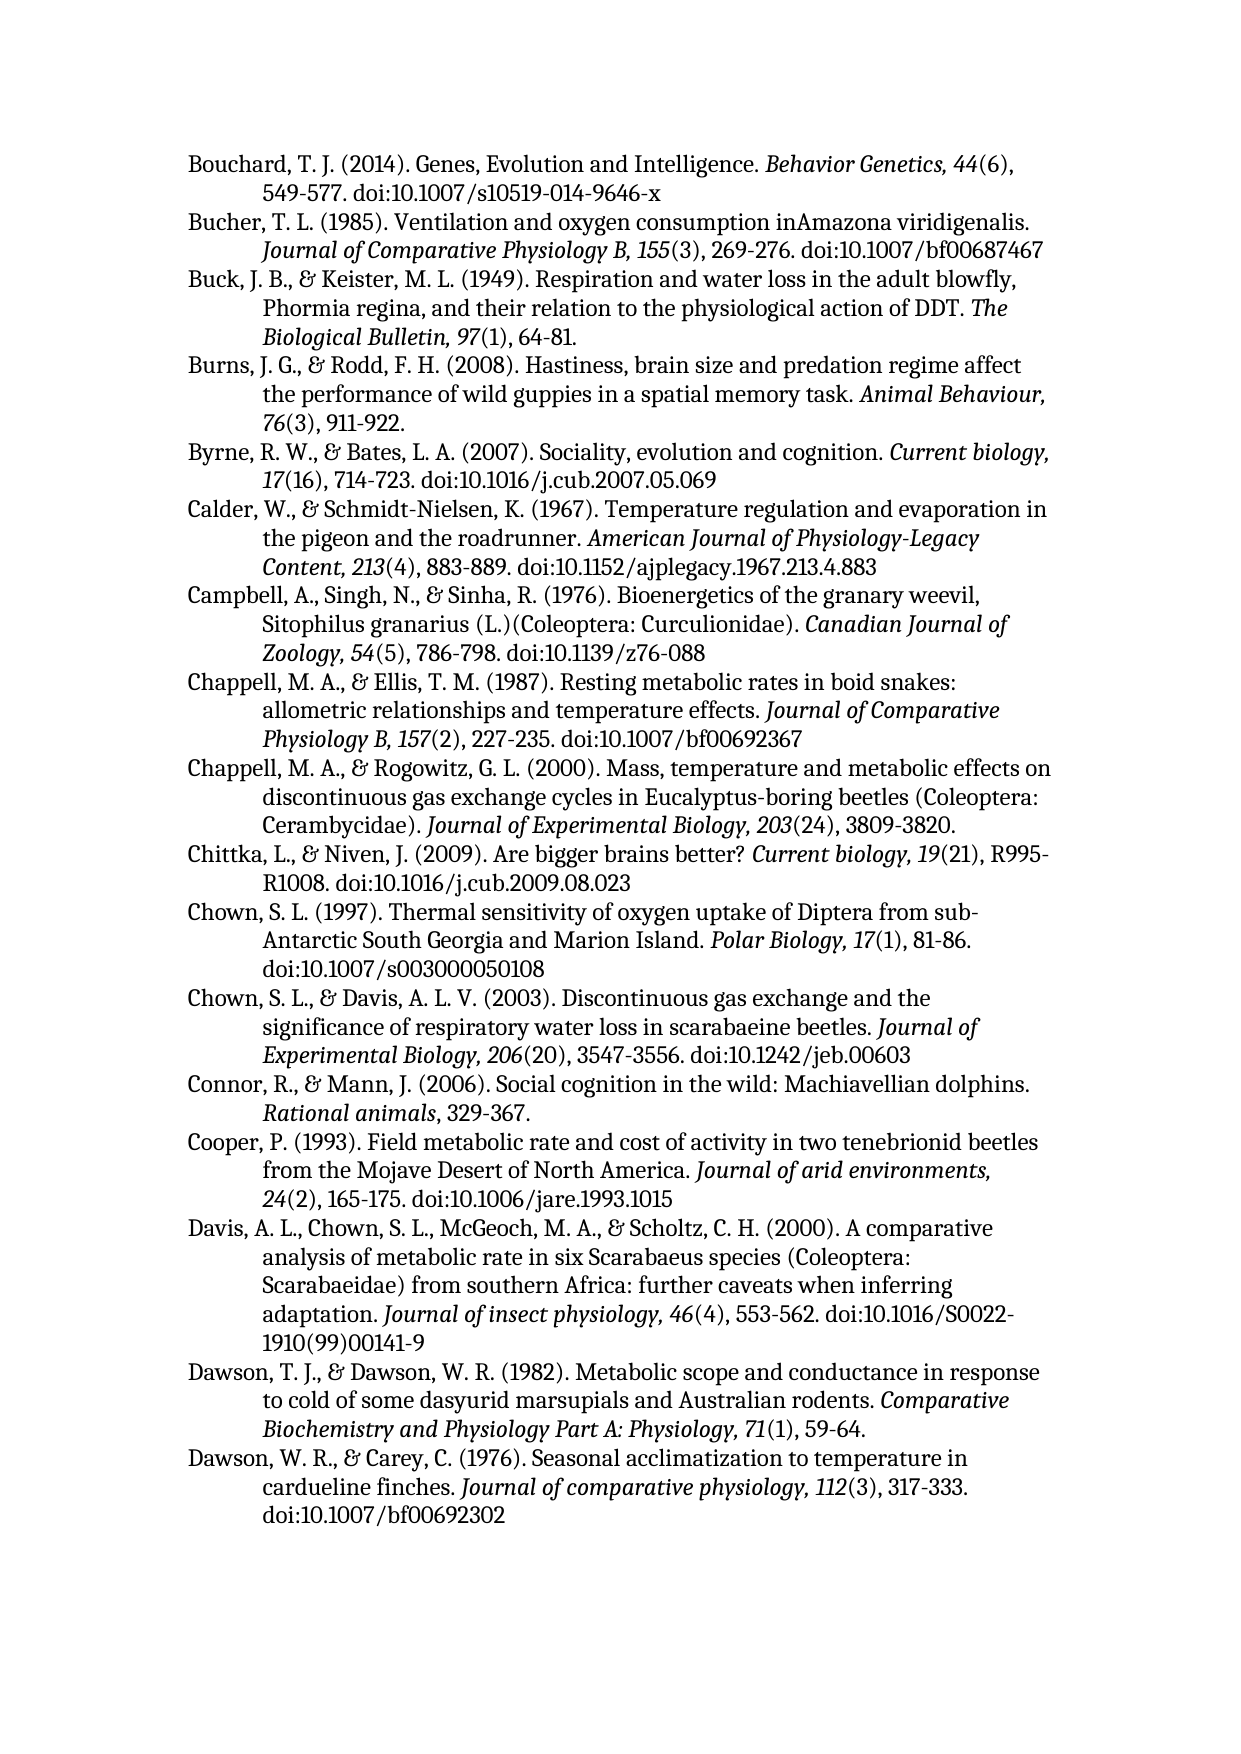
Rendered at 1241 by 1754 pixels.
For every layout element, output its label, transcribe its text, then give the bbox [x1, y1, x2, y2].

text Connor, R., & Mann, J. (2006). Social cognition in the wild: Machiavellian dolphins. Rational animals, 329-367. [188, 1070, 1053, 1127]
text Chappell, M. A., & Rogowitz, G. L. (2000). Mass, temperature and metabolic effects on discontinuous gas exchange cycles in Eucalyptus-boring beetles (Coleoptera: Cerambycidae). Journal of Experimental Biology, 203(24), 3809-3820. [188, 754, 1053, 840]
text Campbell, A., Singh, N., & Sinha, R. (1976). Bioenergetics of the granary weevil, Sitophilus granarius (L.)(Coleoptera: Curculionidae). Canadian Journal of Zoology, 54(5), 786-798. doi:10.1139/z76-088 [188, 581, 1053, 667]
text Bouchard, T. J. (2014). Genes, Evolution and Intelligence. Behavior Genetics, 44(6), 549-577. doi:10.1007/s10519-014-9646-x [188, 150, 1053, 207]
text Chappell, M. A., & Ellis, T. M. (1987). Resting metabolic rates in boid snakes: allometric relationships and temperature effects. Journal of Comparative Physiology B, 157(2), 227-235. doi:10.1007/bf00692367 [188, 667, 1053, 754]
text Dawson, W. R., & Carey, C. (1976). Seasonal acclimatization to temperature in cardueline finches. Journal of comparative physiology, 112(3), 317-333. doi:10.1007/bf00692302 [188, 1444, 1053, 1530]
text Byrne, R. W., & Bates, L. A. (2007). Sociality, evolution and cognition. Current biology, 17(16), 714-723. doi:10.1016/j.cub.2007.05.069 [188, 437, 1053, 495]
text Chown, S. L. (1997). Thermal sensitivity of oxygen uptake of Diptera from sub-Antarctic South Georgia and Marion Island. Polar Biology, 17(1), 81-86. doi:10.1007/s003000050108 [188, 897, 1053, 984]
text Davis, A. L., Chown, S. L., McGeoch, M. A., & Scholtz, C. H. (2000). A comparative analysis of metabolic rate in six Scarabaeus species (Coleoptera: Scarabaeidae) from southern Africa: further caveats when inferring adaptation. Journal of insect physiology, 46(4), 553-562. doi:10.1016/S0022-1910(99)00141-9 [188, 1214, 1053, 1357]
text Cooper, P. (1993). Field metabolic rate and cost of activity in two tenebrionid beetles from the Mojave Desert of North America. Journal of arid environments, 24(2), 165-175. doi:10.1006/jare.1993.1015 [188, 1127, 1053, 1214]
text Chown, S. L., & Davis, A. L. V. (2003). Discontinuous gas exchange and the significance of respiratory water loss in scarabaeine beetles. Journal of Experimental Biology, 206(20), 3547-3556. doi:10.1242/jeb.00603 [188, 984, 1053, 1070]
text Bucher, T. L. (1985). Ventilation and oxygen consumption inAmazona viridigenalis. Journal of Comparative Physiology B, 155(3), 269-276. doi:10.1007/bf00687467 [188, 207, 1053, 265]
text Burns, J. G., & Rodd, F. H. (2008). Hastiness, brain size and predation regime affect the performance of wild guppies in a spatial memory task. Animal Behaviour, 76(3), 911-922. [188, 351, 1053, 437]
text Dawson, T. J., & Dawson, W. R. (1982). Metabolic scope and conductance in response to cold of some dasyurid marsupials and Australian rodents. Comparative Biochemistry and Physiology Part A: Physiology, 71(1), 59-64. [188, 1357, 1053, 1444]
text Buck, J. B., & Keister, M. L. (1949). Respiration and water loss in the adult blowfly, Phormia regina, and their relation to the physiological action of DDT. The Biological Bulletin, 97(1), 64-81. [188, 265, 1053, 351]
text Calder, W., & Schmidt-Nielsen, K. (1967). Temperature regulation and evaporation in the pigeon and the roadrunner. American Journal of Physiology-Legacy Content, 213(4), 883-889. doi:10.1152/ajplegacy.1967.213.4.883 [188, 495, 1053, 581]
text Chittka, L., & Niven, J. (2009). Are bigger brains better? Current biology, 19(21), R995-R1008. doi:10.1016/j.cub.2009.08.023 [188, 840, 1053, 897]
